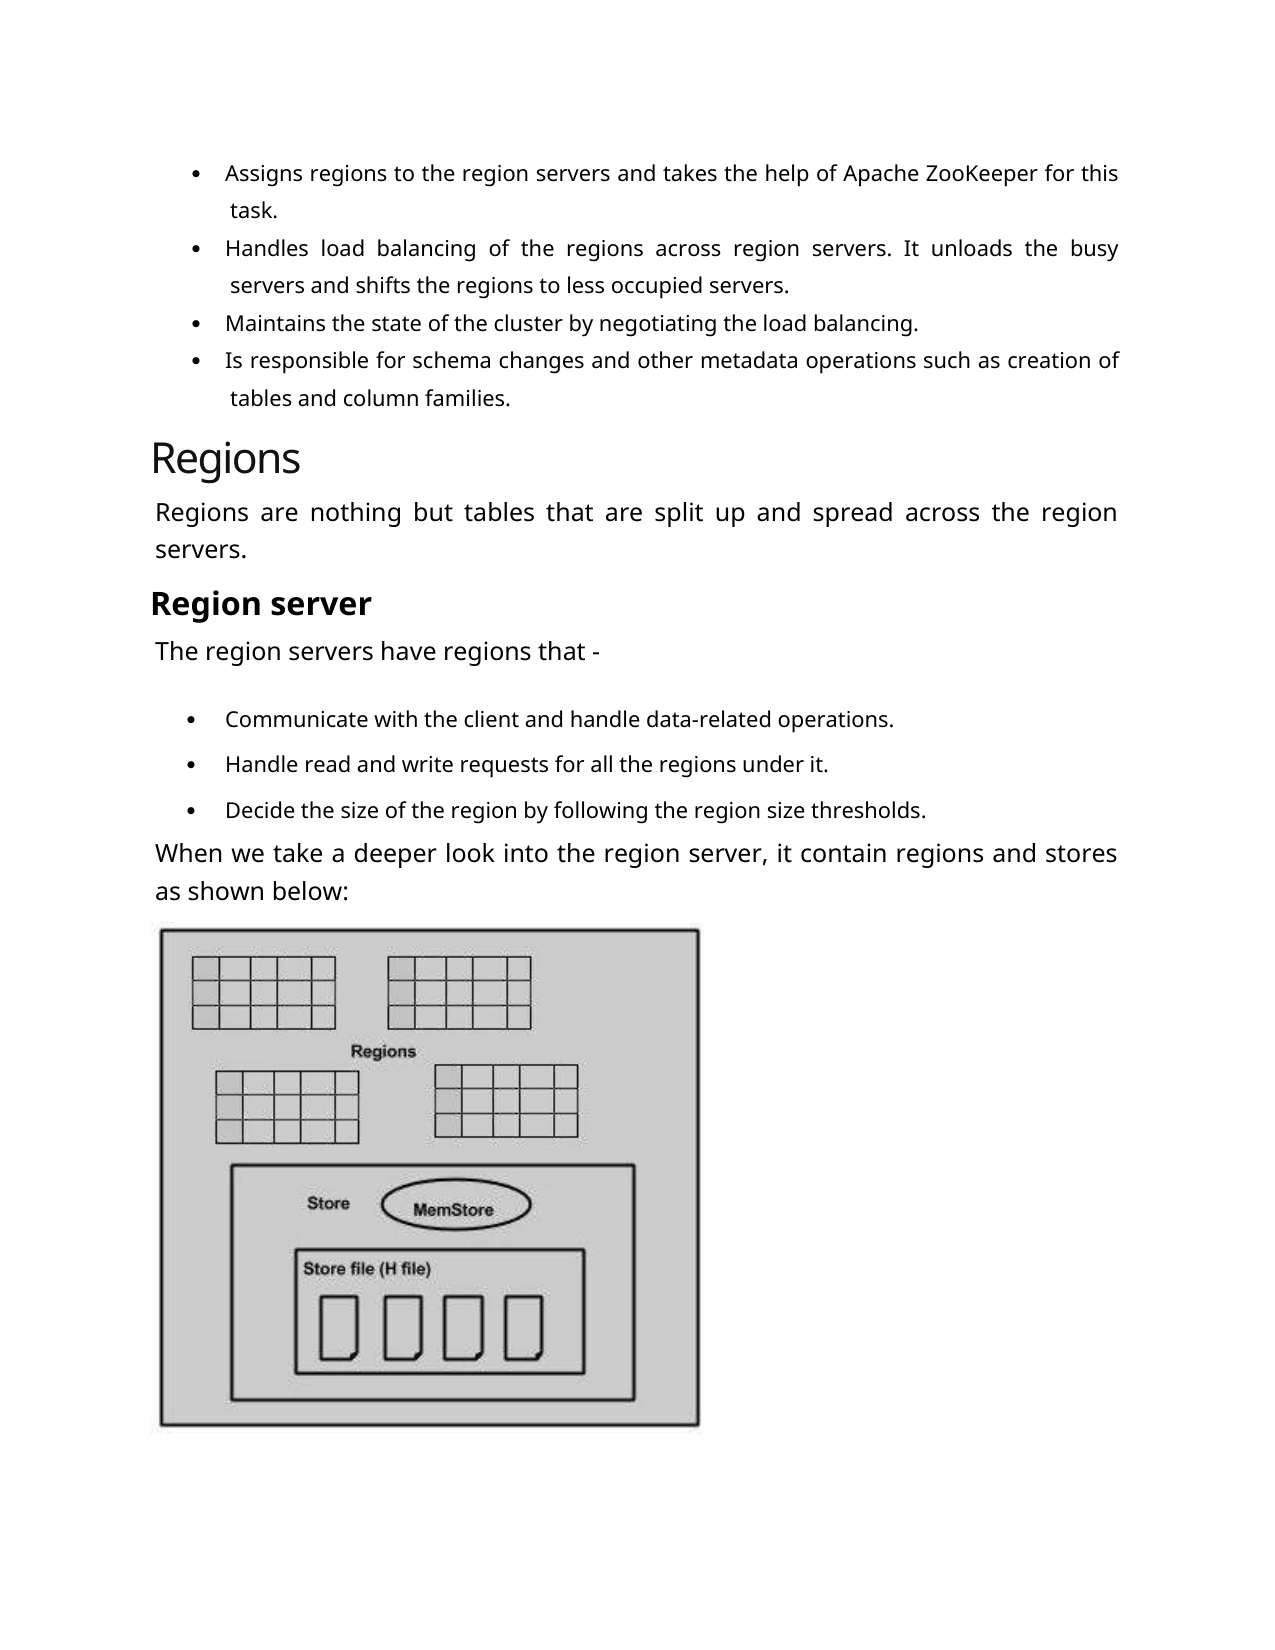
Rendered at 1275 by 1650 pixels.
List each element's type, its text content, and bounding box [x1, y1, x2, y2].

list Communicate with the client and handle data-related operations. [187, 696, 1125, 734]
list Decide the size of the region by following the region size thresholds. [187, 787, 1125, 824]
subtitle Region server [150, 581, 1120, 625]
list Handles load balancing of the regions across region servers. It unloads the busy servers and shifts the regions to less occupied servers. [192, 225, 1120, 300]
subtitle Regions [150, 427, 1120, 486]
list Maintains the state of the cluster by negotiating the load balancing. [192, 300, 1120, 337]
picture [150, 922, 707, 1434]
text When we take a deeper look into the region server, it contain regions and stores as shown below: [155, 832, 1120, 907]
text Regions are nothing but tables that are split up and spread across the region servers. [155, 491, 1120, 566]
list Handle read and write requests for all the regions under it. [187, 742, 1125, 779]
list Is responsible for schema changes and other metadata operations such as creation of tables and column families. [192, 337, 1120, 412]
text The region servers have regions that - [155, 630, 1120, 667]
list Assigns regions to the region servers and takes the help of Apache ZooKeeper for this task. [192, 150, 1120, 225]
